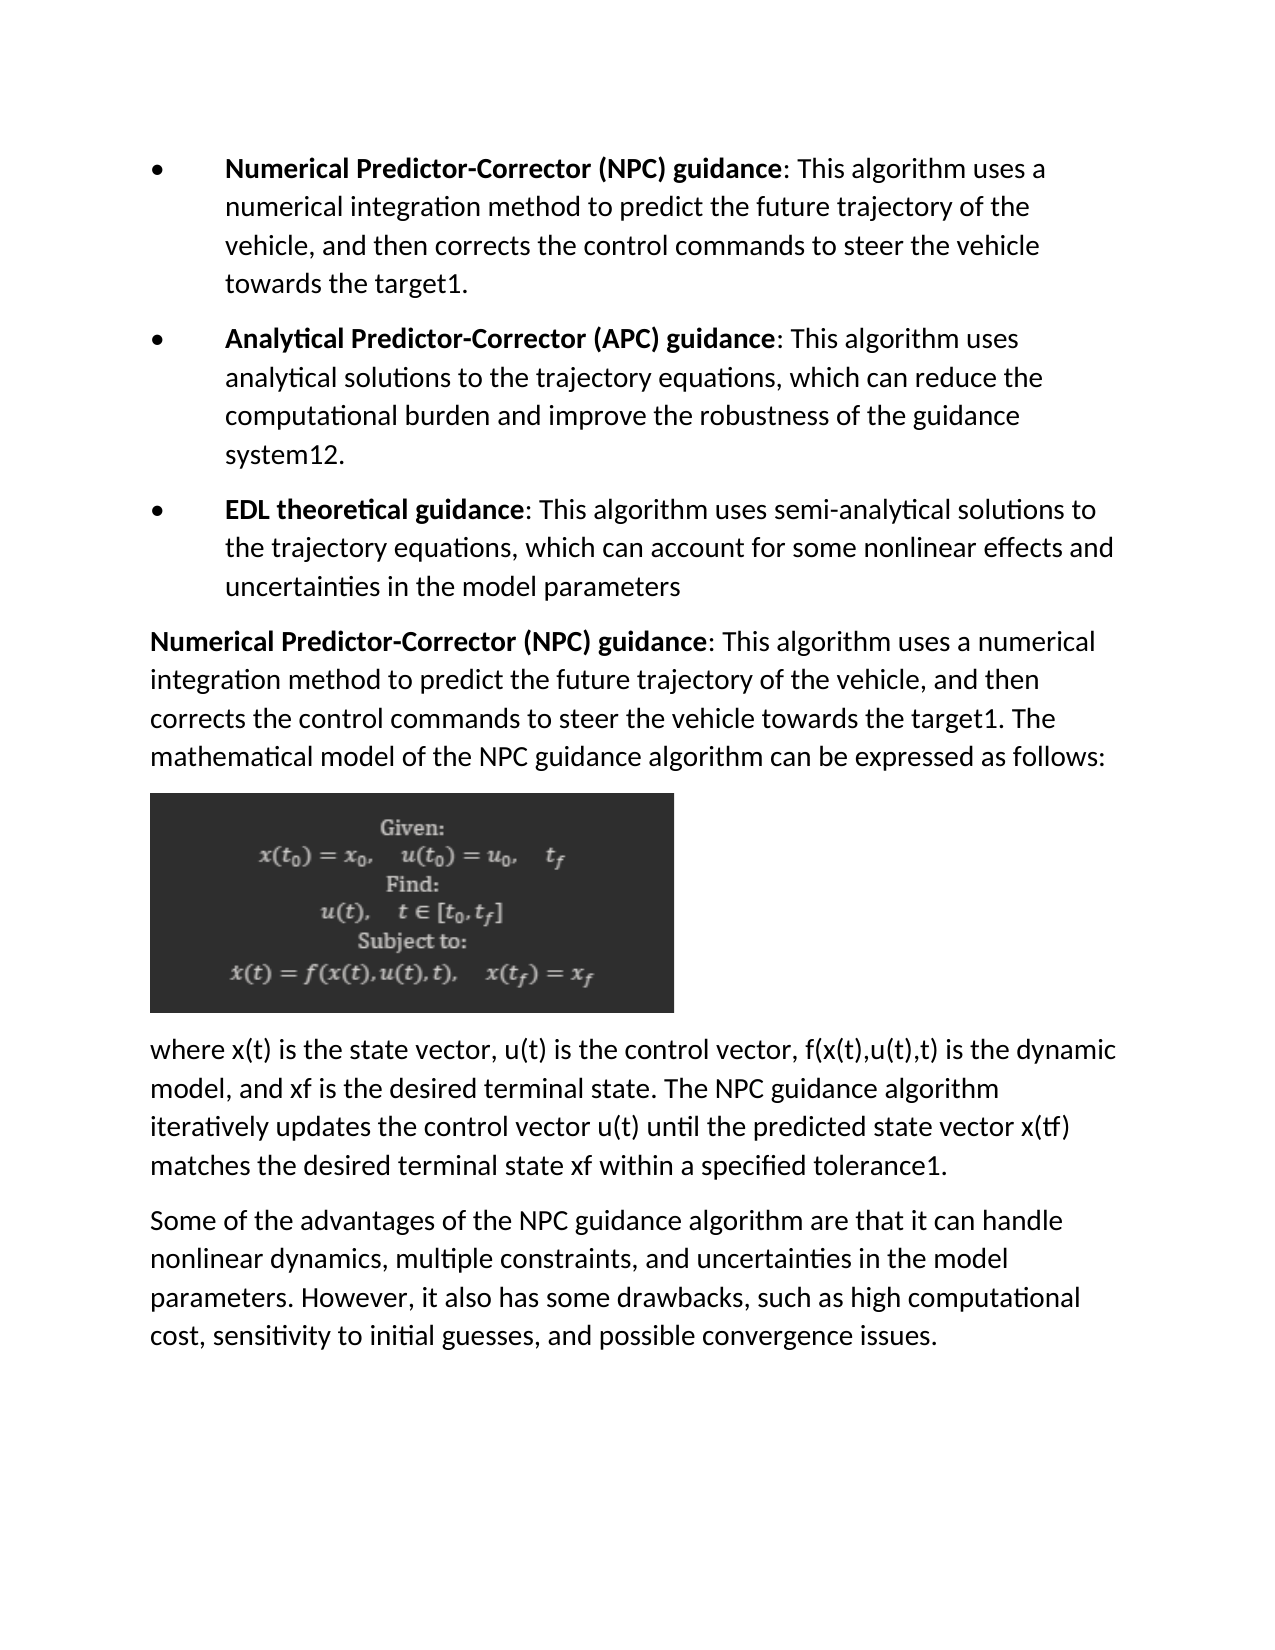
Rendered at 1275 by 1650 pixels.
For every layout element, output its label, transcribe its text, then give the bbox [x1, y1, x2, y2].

text • Analytical Predictor-Corrector (APC) guidance: This algorithm uses analytical solutions to the trajectory equations, which can reduce the computational burden and improve the robustness of the guidance system12. [150, 320, 1125, 471]
text Numerical Predictor-Corrector (NPC) guidance: This algorithm uses a numerical integration method to predict the future trajectory of the vehicle, and then corrects the control commands to steer the vehicle towards the target1. The mathematical model of the NPC guidance algorithm can be expressed as follows: [150, 623, 1125, 774]
text where x(t) is the state vector, u(t) is the control vector, f(x(t),u(t),t) is the dynamic model, and xf​ is the desired terminal state. The NPC guidance algorithm iteratively updates the control vector u(t) until the predicted state vector x(tf​) matches the desired terminal state xf​ within a specified tolerance1. [150, 1031, 1125, 1182]
picture [150, 793, 675, 1013]
text • Numerical Predictor-Corrector (NPC) guidance: This algorithm uses a numerical integration method to predict the future trajectory of the vehicle, and then corrects the control commands to steer the vehicle towards the target1. [150, 150, 1125, 301]
text • EDL theoretical guidance: This algorithm uses semi-analytical solutions to the trajectory equations, which can account for some nonlinear effects and uncertainties in the model parameters [150, 491, 1125, 603]
text Some of the advantages of the NPC guidance algorithm are that it can handle nonlinear dynamics, multiple constraints, and uncertainties in the model parameters. However, it also has some drawbacks, such as high computational cost, sensitivity to initial guesses, and possible convergence issues. [150, 1202, 1125, 1353]
